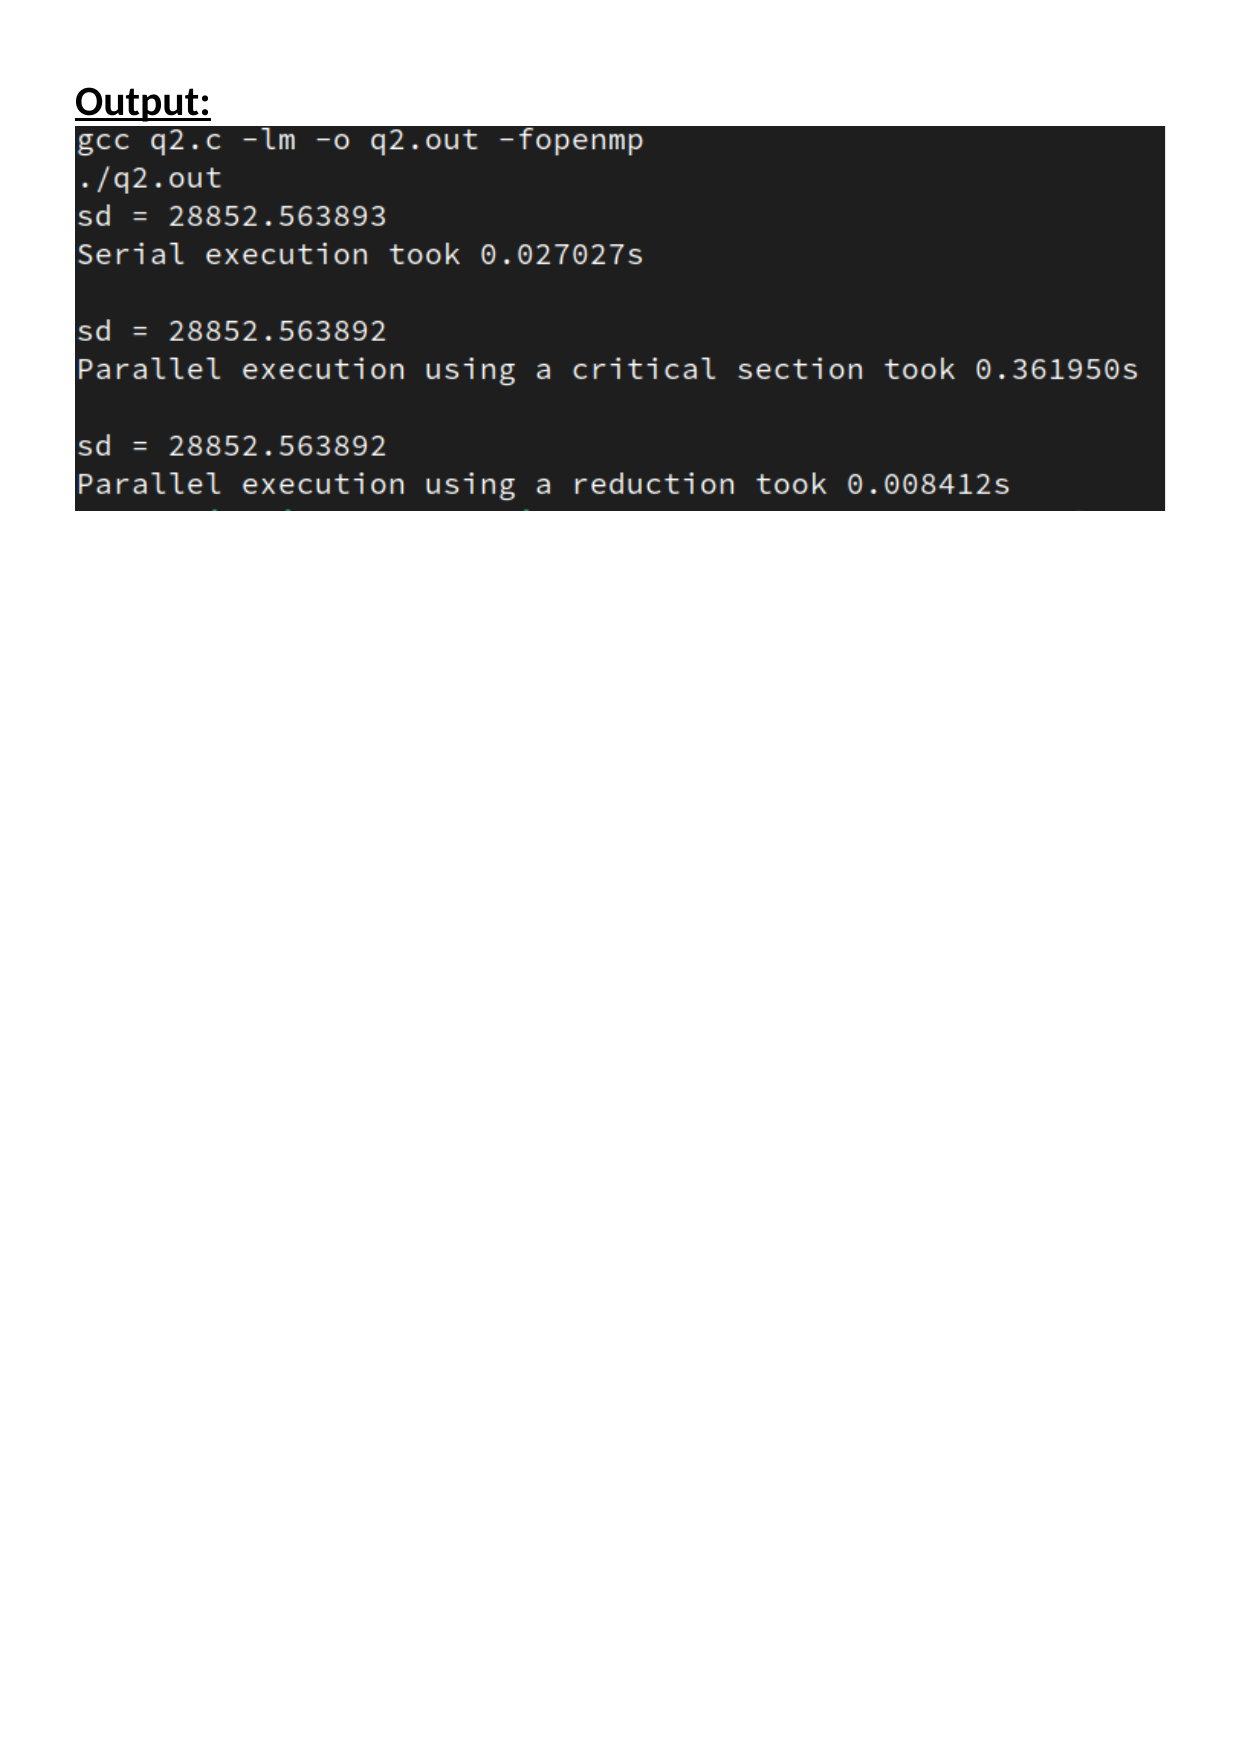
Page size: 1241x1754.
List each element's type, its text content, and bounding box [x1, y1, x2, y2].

picture [75, 126, 1166, 511]
text Output: [75, 75, 1165, 126]
